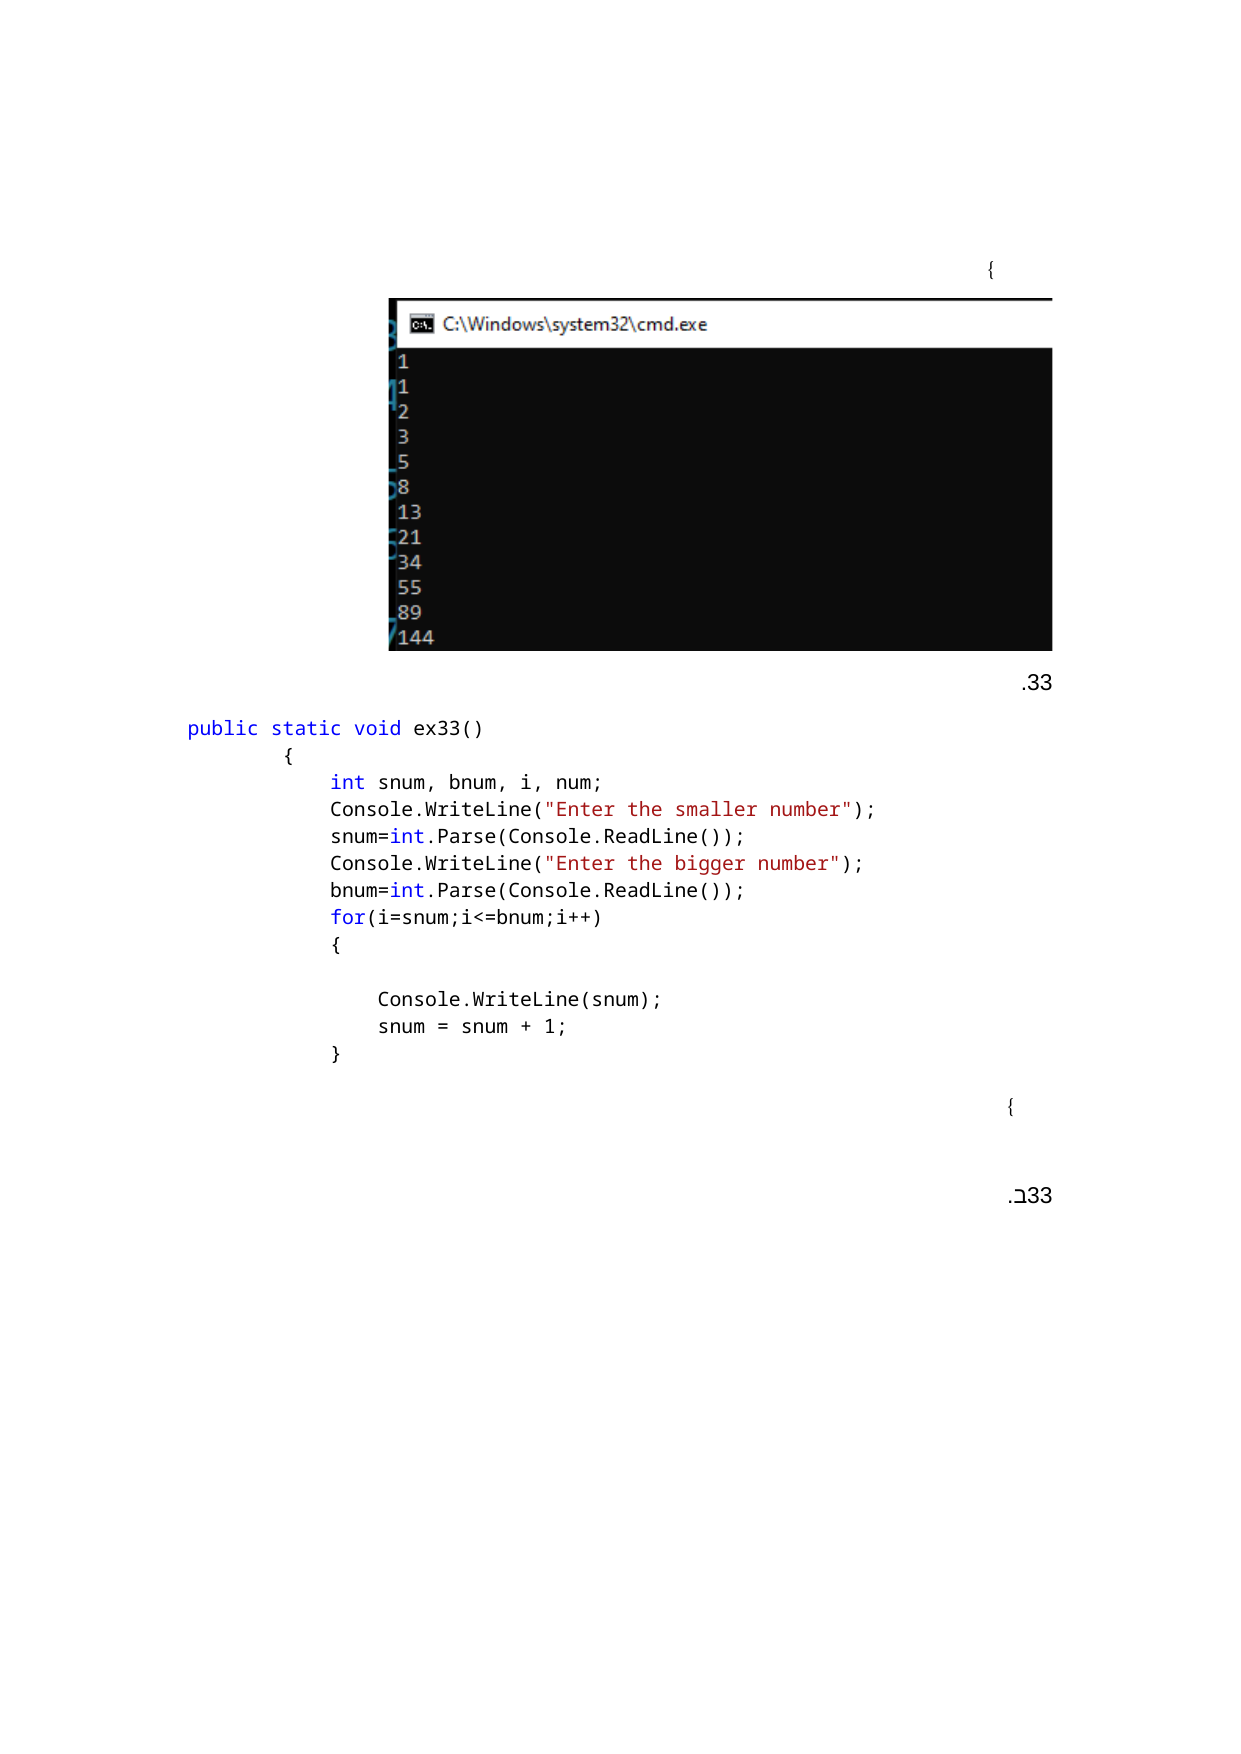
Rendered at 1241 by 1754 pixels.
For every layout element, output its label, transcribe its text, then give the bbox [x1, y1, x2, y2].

text } [187, 1039, 1053, 1066]
text Console.WriteLine("Enter the smaller number"); [187, 795, 1053, 822]
text snum=int.Parse(Console.ReadLine()); [187, 822, 1053, 849]
picture [388, 298, 1053, 651]
text { [187, 741, 1053, 768]
text { [187, 930, 1053, 957]
text public static void ex33() [187, 714, 1053, 741]
text 33ב. [187, 1182, 1053, 1208]
text int snum, bnum, i, num; [187, 768, 1053, 795]
text } [187, 258, 1053, 281]
text Console.WriteLine(snum); [187, 985, 1053, 1012]
text snum = snum + 1; [187, 1012, 1053, 1039]
text Console.WriteLine("Enter the bigger number"); [187, 849, 1053, 876]
text for(i=snum;i<=bnum;i++) [187, 903, 1053, 930]
text } [187, 1094, 1053, 1117]
text 33. [187, 669, 1053, 696]
text bnum=int.Parse(Console.ReadLine()); [187, 876, 1053, 903]
